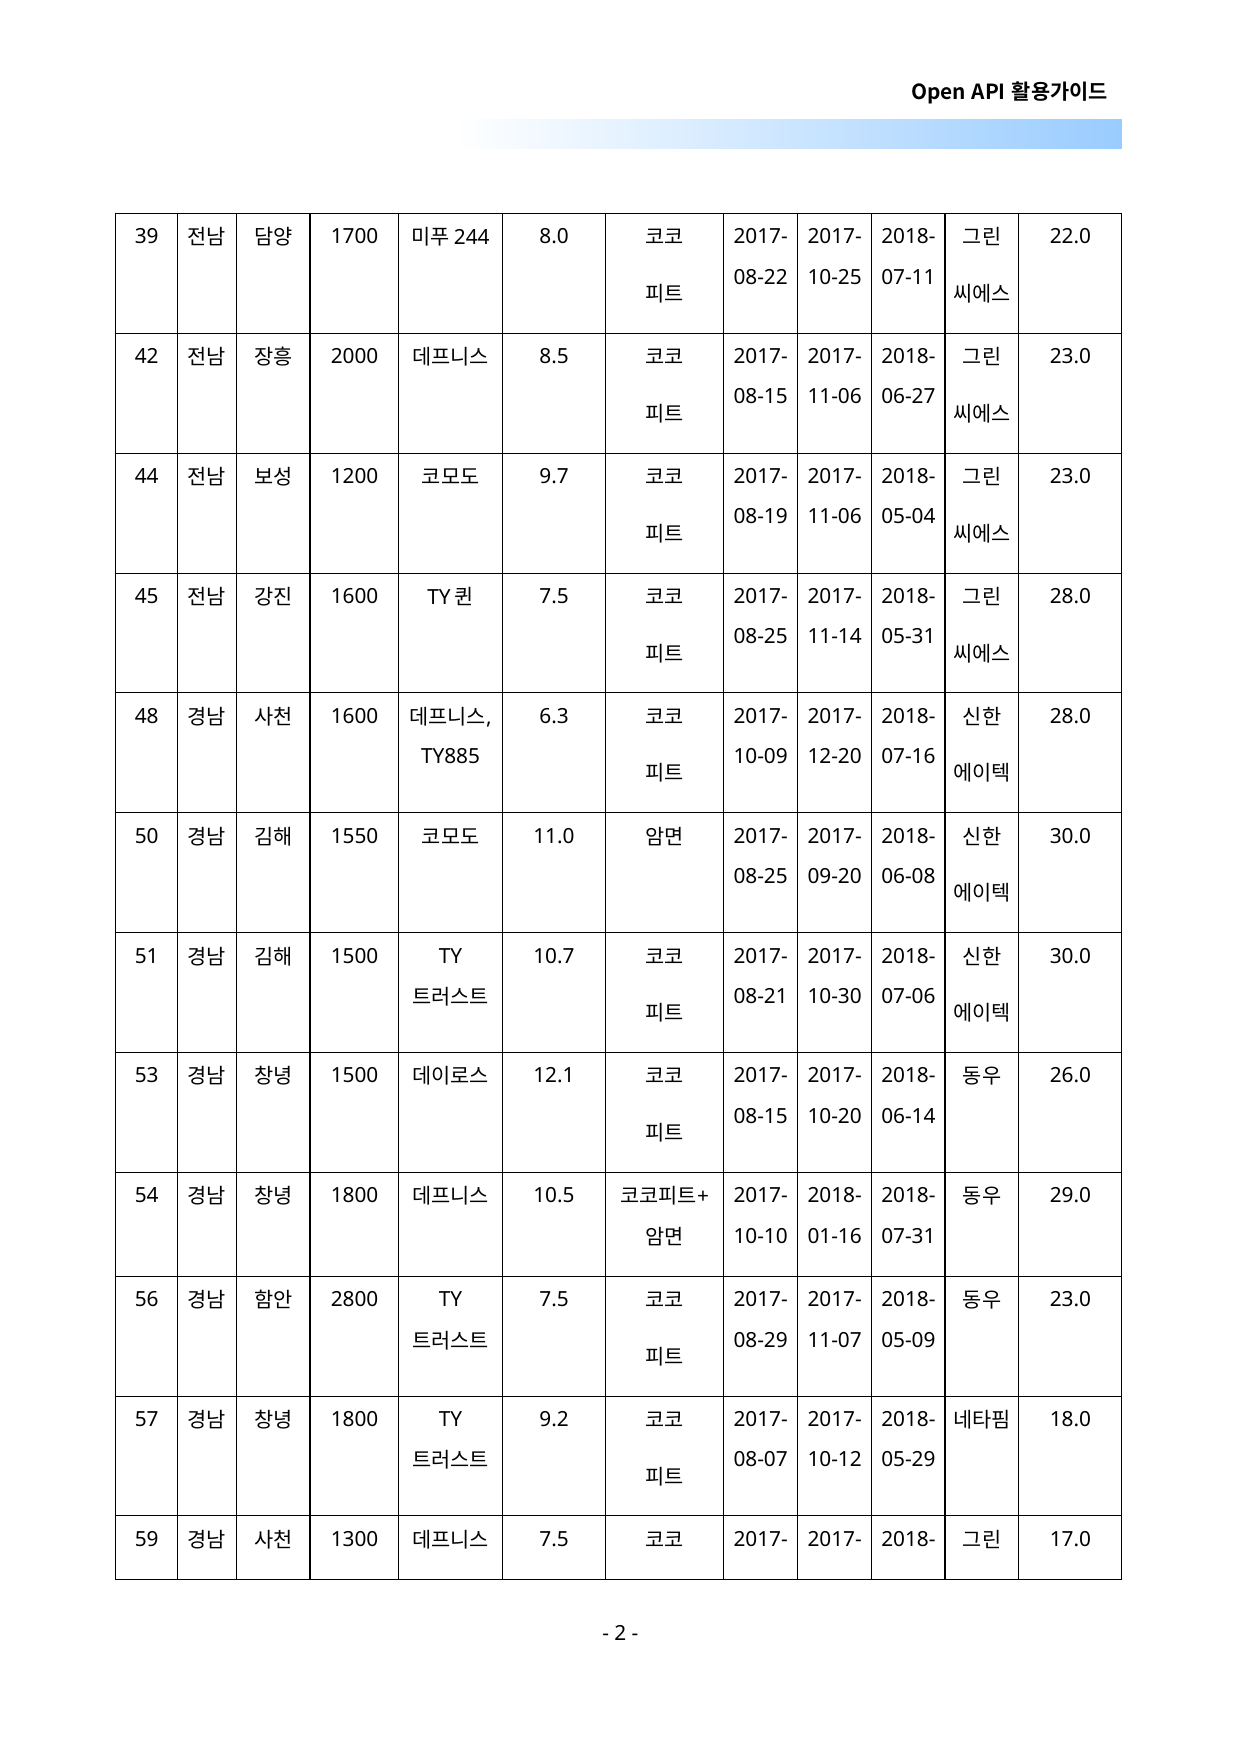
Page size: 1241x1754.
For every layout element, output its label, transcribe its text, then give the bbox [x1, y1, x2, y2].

table_cell 8.0 [503, 214, 605, 333]
table_cell 2018-05-31 [872, 574, 944, 692]
table_cell 코모도 [399, 813, 502, 932]
table_cell 2017-08-21 [724, 933, 797, 1052]
table_cell 2017-10-20 [798, 1053, 871, 1172]
table_cell 2017-10-25 [798, 214, 871, 333]
table_cell 네타핌 [946, 1397, 1018, 1515]
table_cell 6.3 [503, 693, 605, 812]
table_cell 2018-07-16 [872, 693, 944, 812]
table_cell 2017-08-15 [724, 1053, 797, 1172]
table_cell 경남 [178, 1173, 236, 1276]
table_cell 30.0 [1019, 813, 1121, 932]
table_cell 데프니스, TY885 [399, 693, 502, 812]
table_cell 코코피트+암면 [606, 1173, 723, 1276]
table_cell 1700 [311, 214, 398, 333]
table_cell 데이로스 [399, 1053, 502, 1172]
table_cell 2017-10-12 [798, 1397, 871, 1515]
table_cell 그린 씨에스 [946, 454, 1018, 572]
table_cell TY퀸 [399, 574, 502, 692]
table_cell 2017-09-20 [798, 813, 871, 932]
table_cell 1500 [311, 1053, 398, 1172]
table_cell 1300 [311, 1516, 398, 1579]
table_cell 코코 피트 [606, 1516, 723, 1579]
table_cell 1600 [311, 693, 398, 812]
table_cell 코코 피트 [606, 1277, 723, 1396]
table_cell 신한 에이텍 [946, 813, 1018, 932]
table_cell 담양 [237, 214, 309, 333]
table_cell 경남 [178, 1277, 236, 1396]
table_cell 10.7 [503, 933, 605, 1052]
table_cell 전남 [178, 574, 236, 692]
table_cell 2000 [311, 334, 398, 452]
table_cell 2018-07-31 [872, 1173, 944, 1276]
table_cell 2018-07-06 [872, 933, 944, 1052]
table_cell 12.1 [503, 1053, 605, 1172]
table_cell 2017-08-25 [724, 813, 797, 932]
table_cell 그린 씨에스 [946, 214, 1018, 333]
table_cell 암면 [606, 813, 723, 932]
table_cell 코모도 [399, 454, 502, 572]
table_cell 코코 피트 [606, 933, 723, 1052]
table_cell 2018-05-29 [872, 1397, 944, 1515]
table_cell 데프니스 [399, 334, 502, 452]
table_cell 2017-08-15 [724, 334, 797, 452]
table_cell 김해 [237, 813, 309, 932]
table_cell 30.0 [1019, 933, 1121, 1052]
table_cell 44 [116, 454, 177, 572]
table_cell 전남 [178, 214, 236, 333]
table_cell 전남 [178, 334, 236, 452]
table_cell 장흥 [237, 334, 309, 452]
table_cell 코코 피트 [606, 454, 723, 572]
table_cell 그린 씨에스 [946, 334, 1018, 452]
table_cell 동우 [946, 1053, 1018, 1172]
table_cell 2017-11-06 [798, 334, 871, 452]
table_cell 2017-08-19 [724, 454, 797, 572]
table_cell 1800 [311, 1397, 398, 1515]
table_cell 2018-07-06 [872, 1516, 944, 1579]
table_cell TY트러스트 [399, 1277, 502, 1396]
table_cell 경남 [178, 1053, 236, 1172]
table_cell 2018-06-14 [872, 1053, 944, 1172]
table_cell 23.0 [1019, 1277, 1121, 1396]
table_cell 54 [116, 1173, 177, 1276]
table_cell 전남 [178, 454, 236, 572]
table_cell 강진 [237, 574, 309, 692]
table_cell 2018-06-08 [872, 813, 944, 932]
table_cell 28.0 [1019, 574, 1121, 692]
table_cell 2017-11-14 [798, 574, 871, 692]
table_cell 2018-01-16 [798, 1173, 871, 1276]
table_cell 2017-08-07 [724, 1397, 797, 1515]
table_cell 코코 피트 [606, 574, 723, 692]
table_cell 2017-08-25 [724, 574, 797, 692]
table_cell 17.0 [1019, 1516, 1121, 1579]
table_cell 데프니스 [399, 1173, 502, 1276]
table_cell 코코 피트 [606, 214, 723, 333]
table_cell 경남 [178, 1397, 236, 1515]
table_cell 18.0 [1019, 1397, 1121, 1515]
table_cell 코코 피트 [606, 1053, 723, 1172]
table_cell 1600 [311, 574, 398, 692]
table_cell 1500 [311, 933, 398, 1052]
table_cell 53 [116, 1053, 177, 1172]
table_cell TY트러스트 [399, 933, 502, 1052]
table_cell 2017-11-06 [798, 454, 871, 572]
table_cell 경남 [178, 1516, 236, 1579]
table_cell 29.0 [1019, 1173, 1121, 1276]
table_cell 2017-10-09 [724, 693, 797, 812]
table_cell 2017-08-22 [724, 214, 797, 333]
table_cell 1200 [311, 454, 398, 572]
table_cell 50 [116, 813, 177, 932]
table_cell 7.5 [503, 1277, 605, 1396]
table_cell 56 [116, 1277, 177, 1396]
table_cell 김해 [237, 933, 309, 1052]
table_cell 8.5 [503, 334, 605, 452]
table_cell 사천 [237, 1516, 309, 1579]
table_cell 2017-08-26 [724, 1516, 797, 1579]
table_cell 2018-07-11 [872, 214, 944, 333]
table_cell 동우 [946, 1277, 1018, 1396]
table_cell 데프니스 [399, 1516, 502, 1579]
table_cell 경남 [178, 933, 236, 1052]
table_cell 2017-11-07 [798, 1277, 871, 1396]
table_cell 48 [116, 693, 177, 812]
table_cell 2017-10-30 [798, 933, 871, 1052]
table_cell 동우 [946, 1173, 1018, 1276]
table_cell 57 [116, 1397, 177, 1515]
table_cell 2017-11-20 [798, 1516, 871, 1579]
table_cell 경남 [178, 813, 236, 932]
table_cell 59 [116, 1516, 177, 1579]
table_cell 사천 [237, 693, 309, 812]
table_cell 51 [116, 933, 177, 1052]
table_cell 창녕 [237, 1397, 309, 1515]
table_cell 7.5 [503, 1516, 605, 1579]
table_cell 11.0 [503, 813, 605, 932]
table_cell 45 [116, 574, 177, 692]
table_cell 2018-06-27 [872, 334, 944, 452]
table_cell 보성 [237, 454, 309, 572]
table_cell 23.0 [1019, 454, 1121, 572]
table_cell 코코 피트 [606, 693, 723, 812]
table_cell 2800 [311, 1277, 398, 1396]
table_cell 10.5 [503, 1173, 605, 1276]
table_cell 함안 [237, 1277, 309, 1396]
table_cell 28.0 [1019, 693, 1121, 812]
table_cell 7.5 [503, 574, 605, 692]
table_cell 2017-08-29 [724, 1277, 797, 1396]
table_cell 그린 씨에스 [946, 574, 1018, 692]
table_cell 미푸244 [399, 214, 502, 333]
table_cell 2017-12-20 [798, 693, 871, 812]
table_cell 경남 [178, 693, 236, 812]
table_cell 23.0 [1019, 334, 1121, 452]
table_cell 창녕 [237, 1173, 309, 1276]
table_cell 코코 피트 [606, 1397, 723, 1515]
table_cell 2018-05-09 [872, 1277, 944, 1396]
table_cell 1550 [311, 813, 398, 932]
table_cell 39 [116, 214, 177, 333]
table_cell 신한 에이텍 [946, 693, 1018, 812]
table_cell 그린 씨에스 [946, 1516, 1018, 1579]
table_cell 42 [116, 334, 177, 452]
table_cell 신한 에이텍 [946, 933, 1018, 1052]
table_cell 창녕 [237, 1053, 309, 1172]
table_cell 9.2 [503, 1397, 605, 1515]
table_cell 2017-10-10 [724, 1173, 797, 1276]
table_cell 9.7 [503, 454, 605, 572]
table_cell 코코 피트 [606, 334, 723, 452]
table_cell 2018-05-04 [872, 454, 944, 572]
table_cell 22.0 [1019, 214, 1121, 333]
table_cell 1800 [311, 1173, 398, 1276]
table_cell TY트러스트 [399, 1397, 502, 1515]
table_cell 26.0 [1019, 1053, 1121, 1172]
